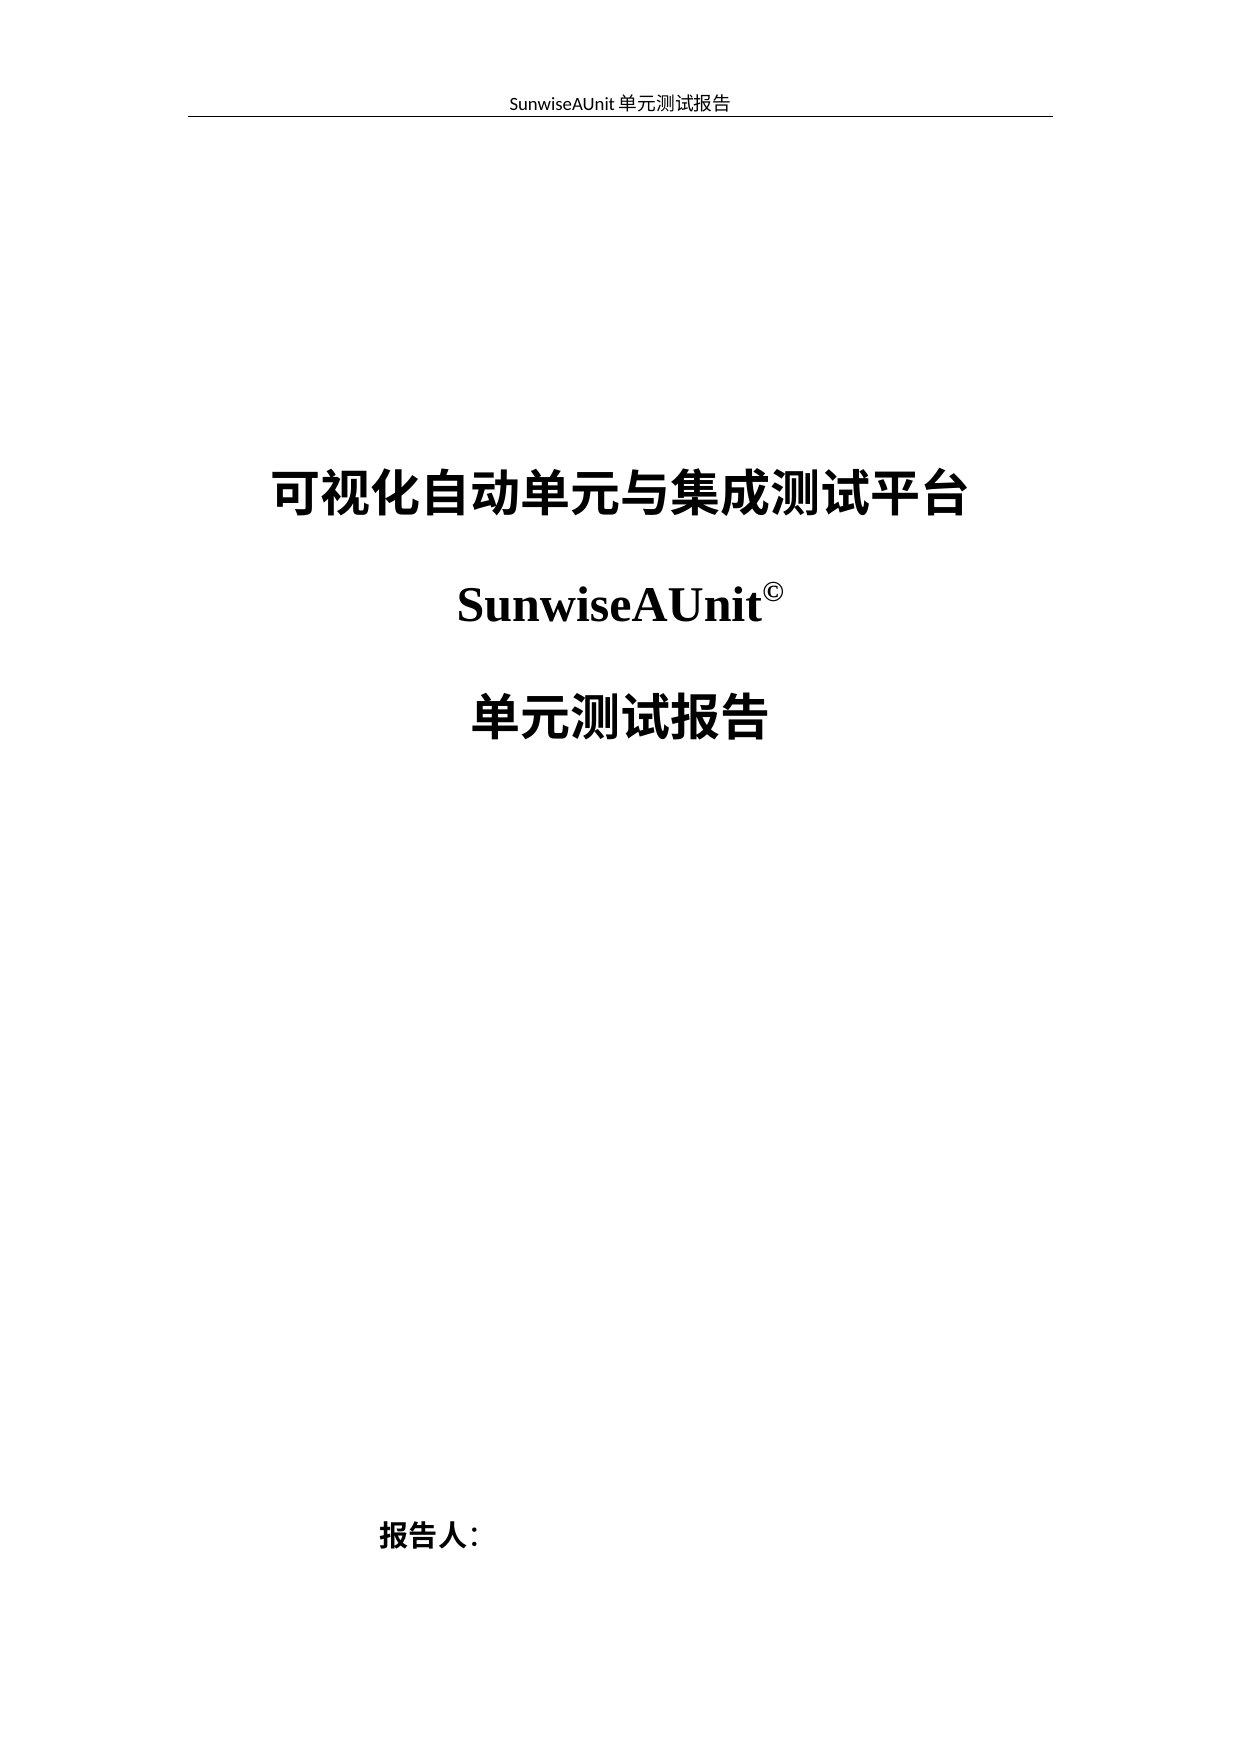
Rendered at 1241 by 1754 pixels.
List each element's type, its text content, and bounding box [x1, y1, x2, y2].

text 报告人： [379, 1501, 1053, 1566]
text 单元测试报告 [187, 664, 1053, 762]
text 可视化自动单元与集成测试平台SunwiseAUnit© [187, 441, 1053, 636]
